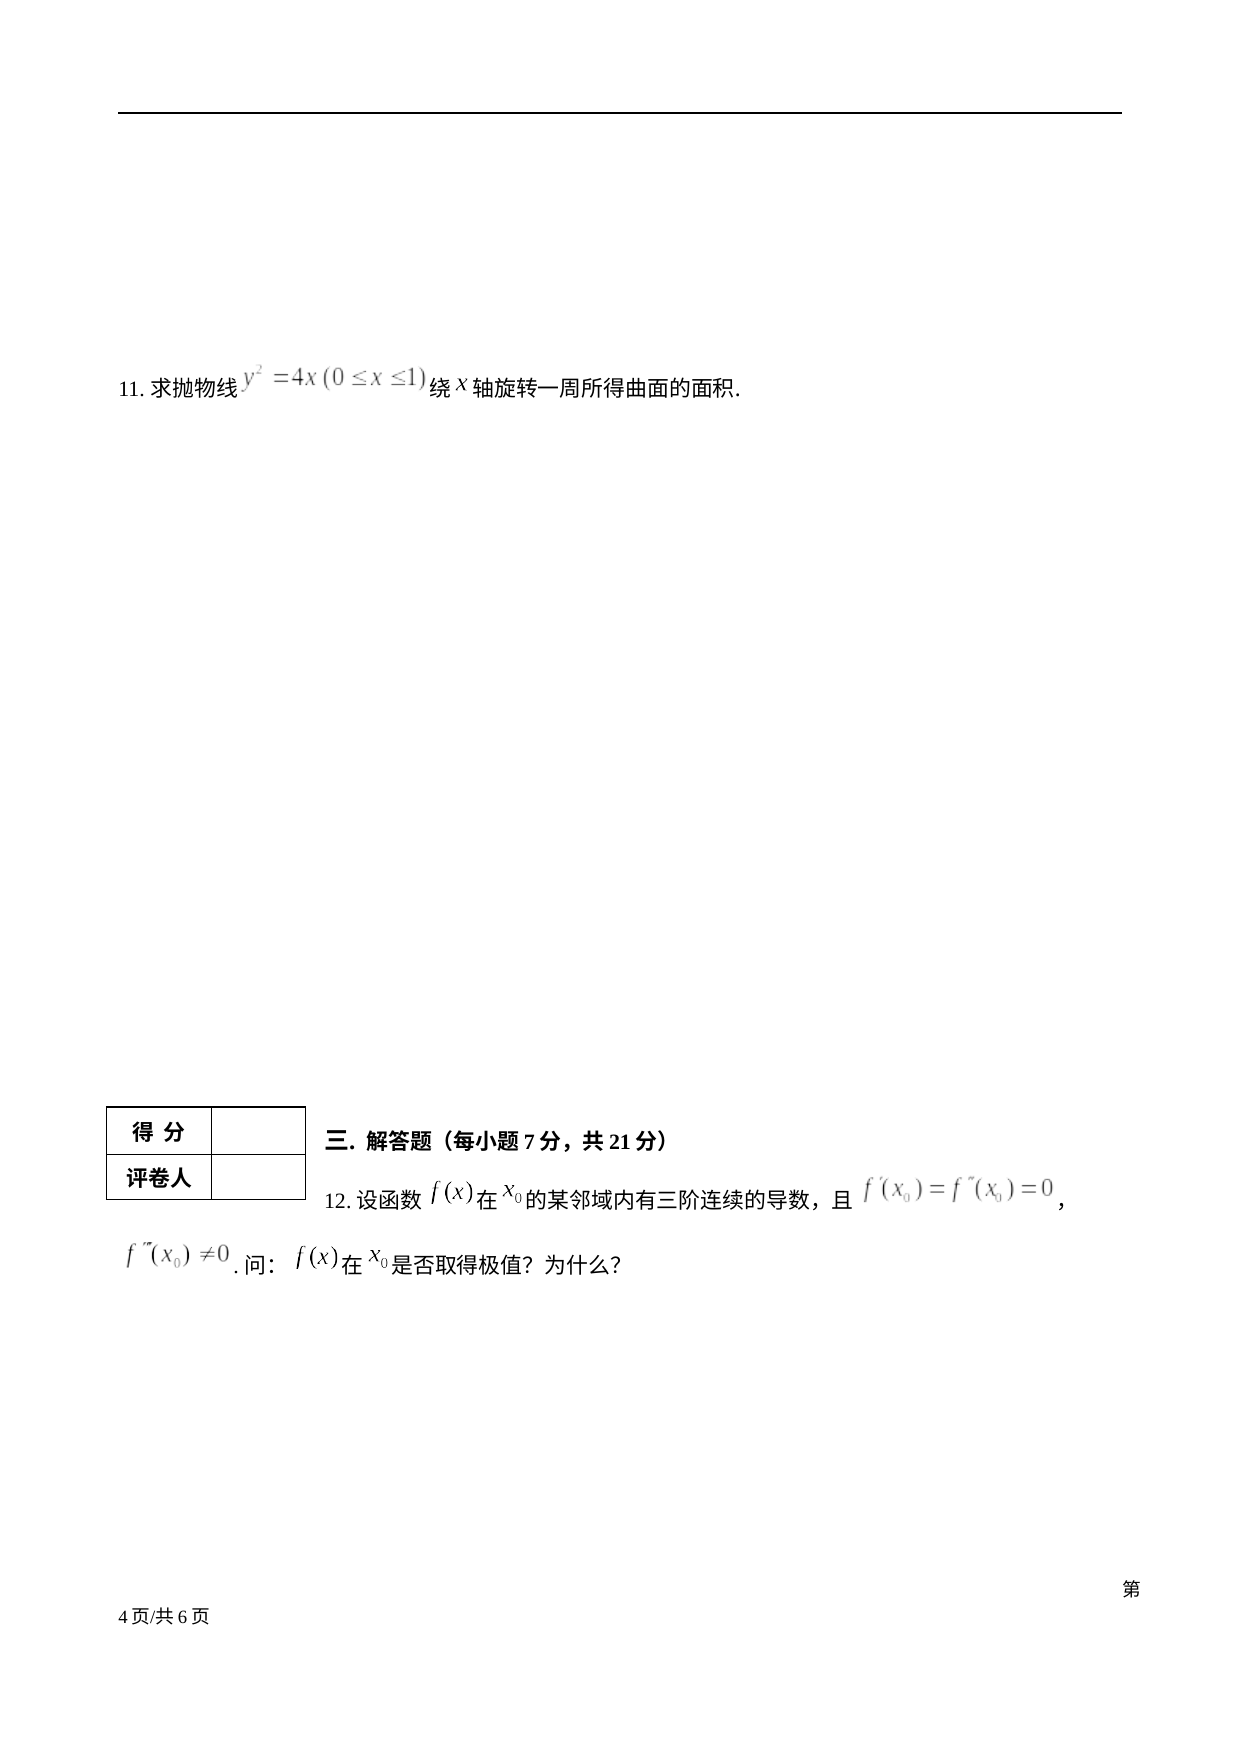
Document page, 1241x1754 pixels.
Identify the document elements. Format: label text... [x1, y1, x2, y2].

table_header 得 分 [107, 1108, 211, 1154]
table_cell [212, 1155, 305, 1199]
table_header [212, 1108, 305, 1154]
text 三. 解答题（每小题7分，共21分） [306, 1106, 1122, 1171]
text 12. 设函数在的某邻域内有三阶连续的导数，且，. 问：在是否取得极值？为什么？ [118, 1171, 1122, 1301]
text 11. 求抛物线绕轴旋转一周所得曲面的面积. [118, 359, 1122, 424]
table_cell 评卷人 [107, 1155, 211, 1199]
